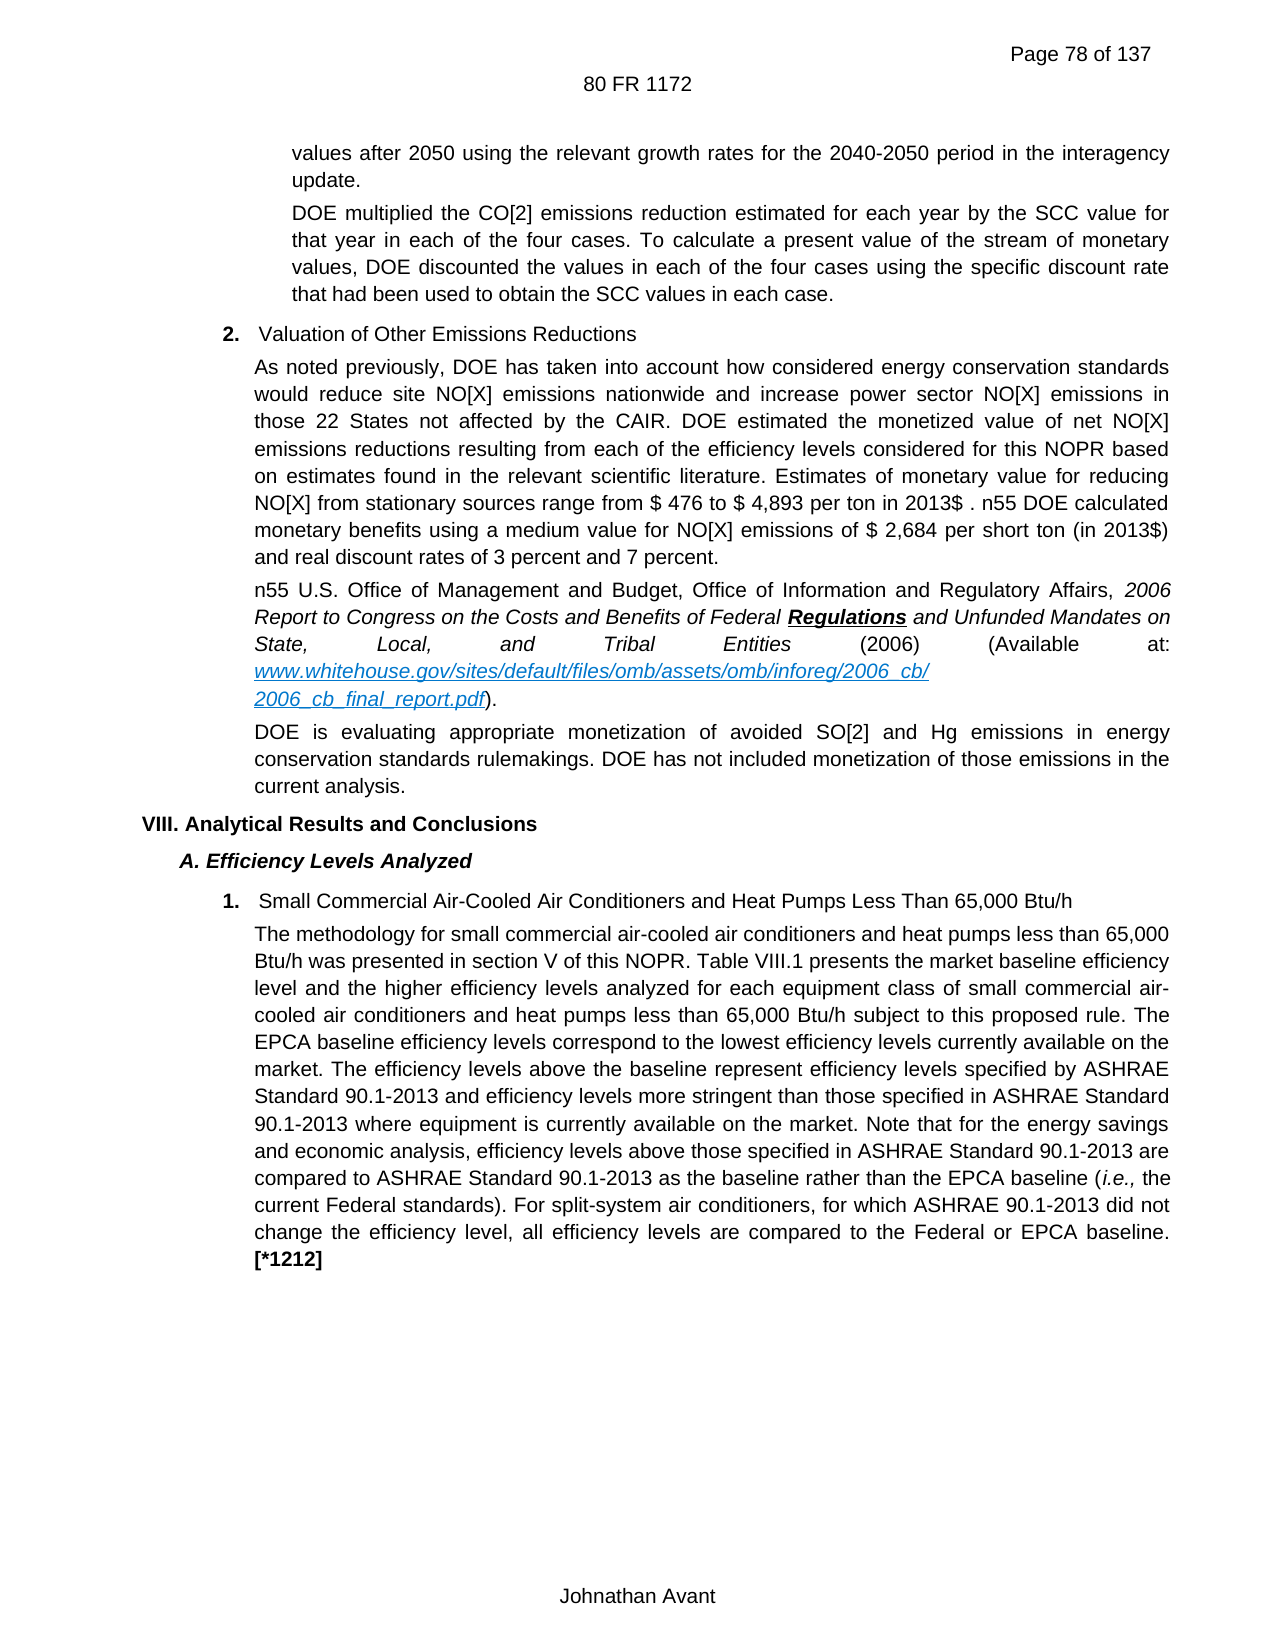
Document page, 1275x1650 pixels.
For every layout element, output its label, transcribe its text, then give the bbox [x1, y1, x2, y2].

list Valuation of Other Emissions Reductions [217, 319, 1171, 346]
list Small Commercial Air-Cooled Air Conditioners and Heat Pumps Less Than 65,000 Btu/h [217, 885, 1171, 912]
text The methodology for small commercial air-cooled air conditioners and heat pumps less than 65,000 Btu/h was presented in section V of this NOPR. Table VIII.1 presents the market baseline efficiency level and the higher efficiency levels analyzed for each equipment class of small commercial air-cooled air conditioners and heat pumps less than 65,000 Btu/h subject to this proposed rule. The EPCA baseline efficiency levels correspond to the lowest efficiency levels currently available on the market. The efficiency levels above the baseline represent efficiency levels specified by ASHRAE Standard 90.1-2013 and efficiency levels more stringent than those specified in ASHRAE Standard 90.1-2013 where equipment is currently available on the market. Note that for the energy savings and economic analysis, efficiency levels above those specified in ASHRAE Standard 90.1-2013 are compared to ASHRAE Standard 90.1-2013 as the baseline rather than the EPCA baseline (i.e., the current Federal standards). For split-system air conditioners, for which ASHRAE 90.1-2013 did not change the efficiency level, all efficiency levels are compared to the Federal or EPCA baseline. [*1212] [254, 919, 1171, 1271]
list onclusions [142, 810, 1171, 835]
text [292, 137, 1171, 192]
text DOE is evaluating appropriate monetization of avoided SO[2] and Hg emissions in energy conservation standards rulemakings. DOE has not included monetization of those emissions in the current analysis. [254, 717, 1171, 798]
text DOE multiplied the CO[2] emissions reduction estimated for each year by the SCC value for that year in each of the four cases. To calculate a present value of the stream of monetary values, DOE discounted the values in each of the four cases using the specific discount rate that had been used to obtain the SCC values in each case. [292, 198, 1171, 306]
text As noted previously, DOE has taken into account how considered energy conservation standards would reduce site NO[X] emissions nationwide and increase power sector NO[X] emissions in those 22 States not affected by the CAIR. DOE estimated the monetized value of net NO[X] emissions reductions resulting from each of the efficiency levels considered for this NOPR based on estimates found in the relevant scientific literature. Estimates of monetary value for reducing NO[X] from stationary sources range from $ 476 to $ 4,893 per ton in 2013$ . n55 DOE calculated monetary benefits using a medium value for NO[X] emissions of $ 2,684 per short ton (in 2013$) and real discount rates of 3 percent and 7 percent. [254, 352, 1171, 569]
text n55 U.S. Office of Management and Budget, Office of Information and Regulatory Affairs, 2006 Report to Congress on the Costs and Benefits of Federal Regulations and Unfunded Mandates on State, Local, and Tribal Entities (2006) (Available at: www.whitehouse.gov/sites/default/files/omb/assets/omb/inforeg/2006_cb/2006_cb_final_report.pdf). [254, 575, 1171, 710]
